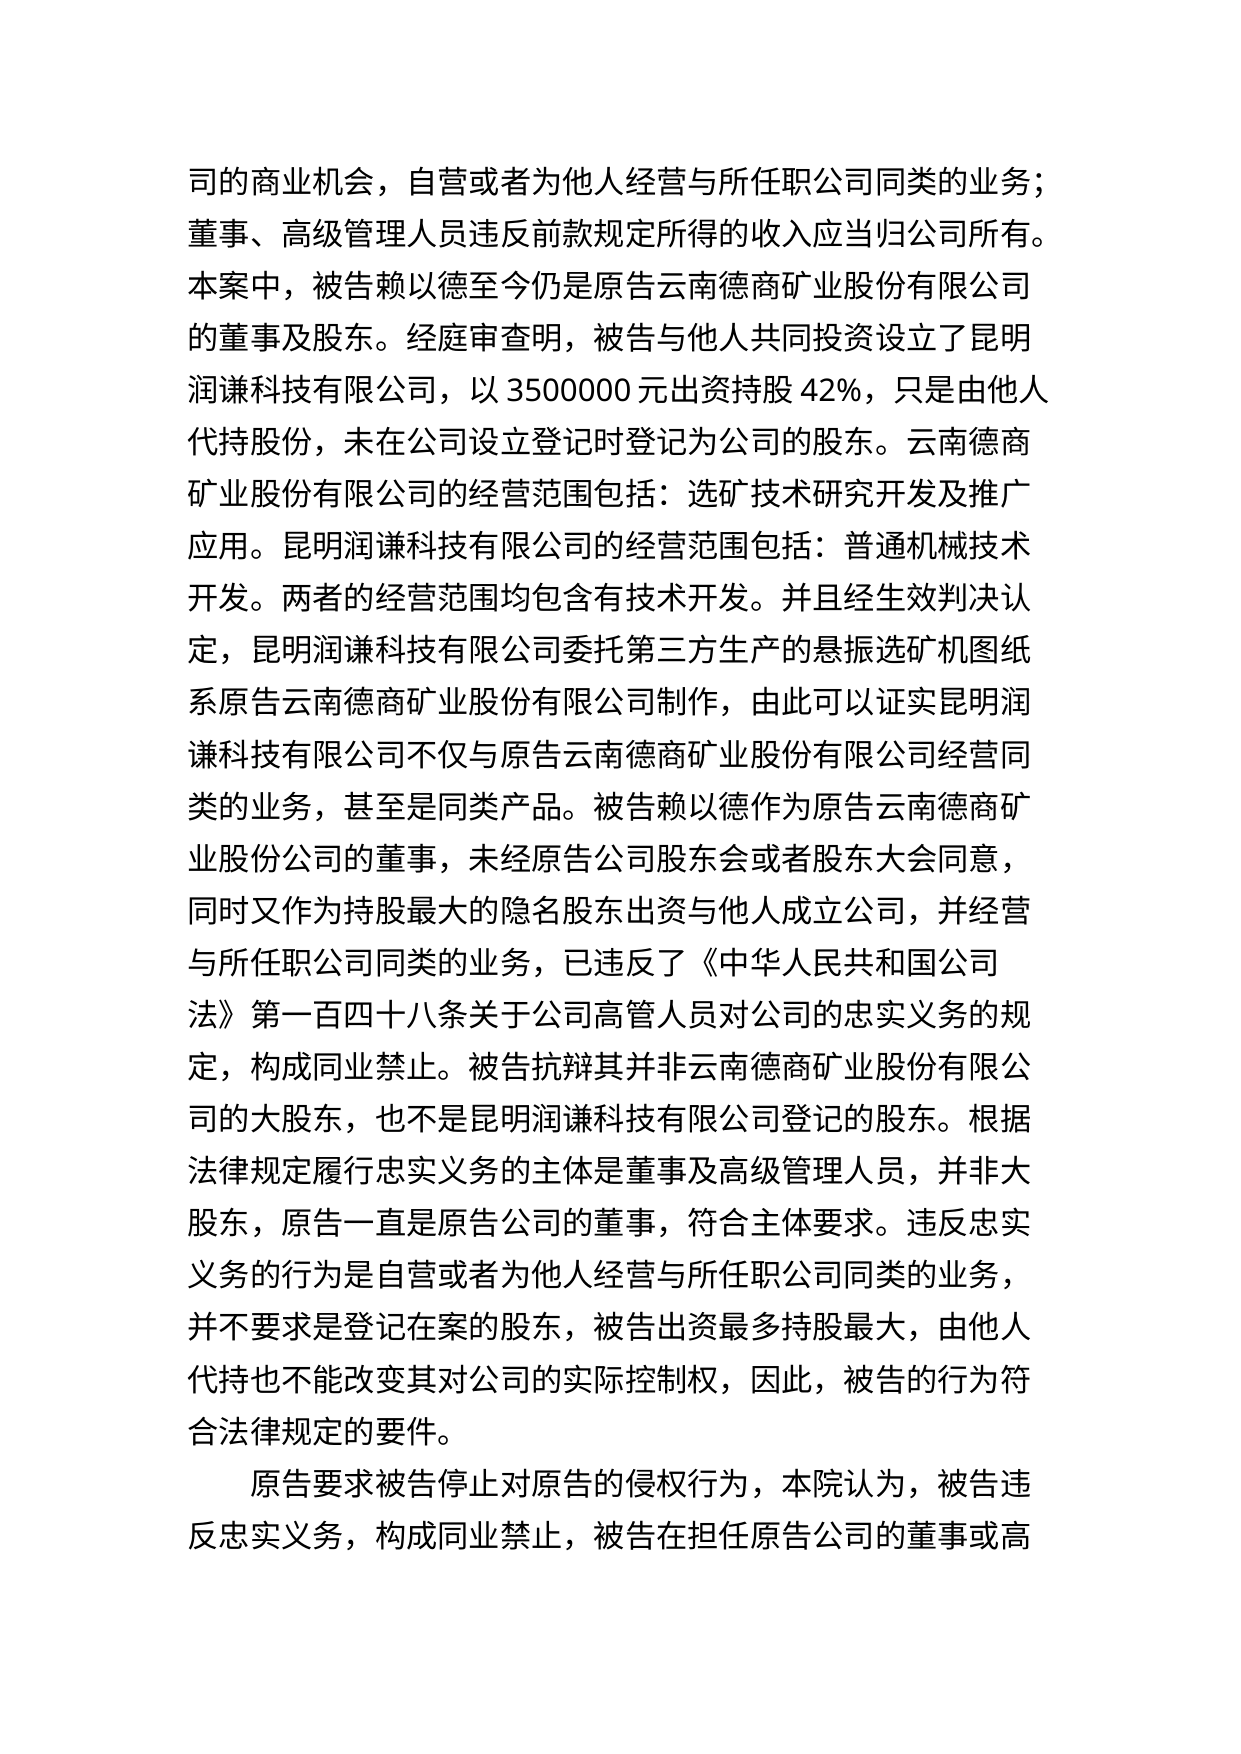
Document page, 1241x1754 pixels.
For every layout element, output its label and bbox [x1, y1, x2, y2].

text [187, 150, 1053, 1452]
text [187, 1452, 1053, 1556]
